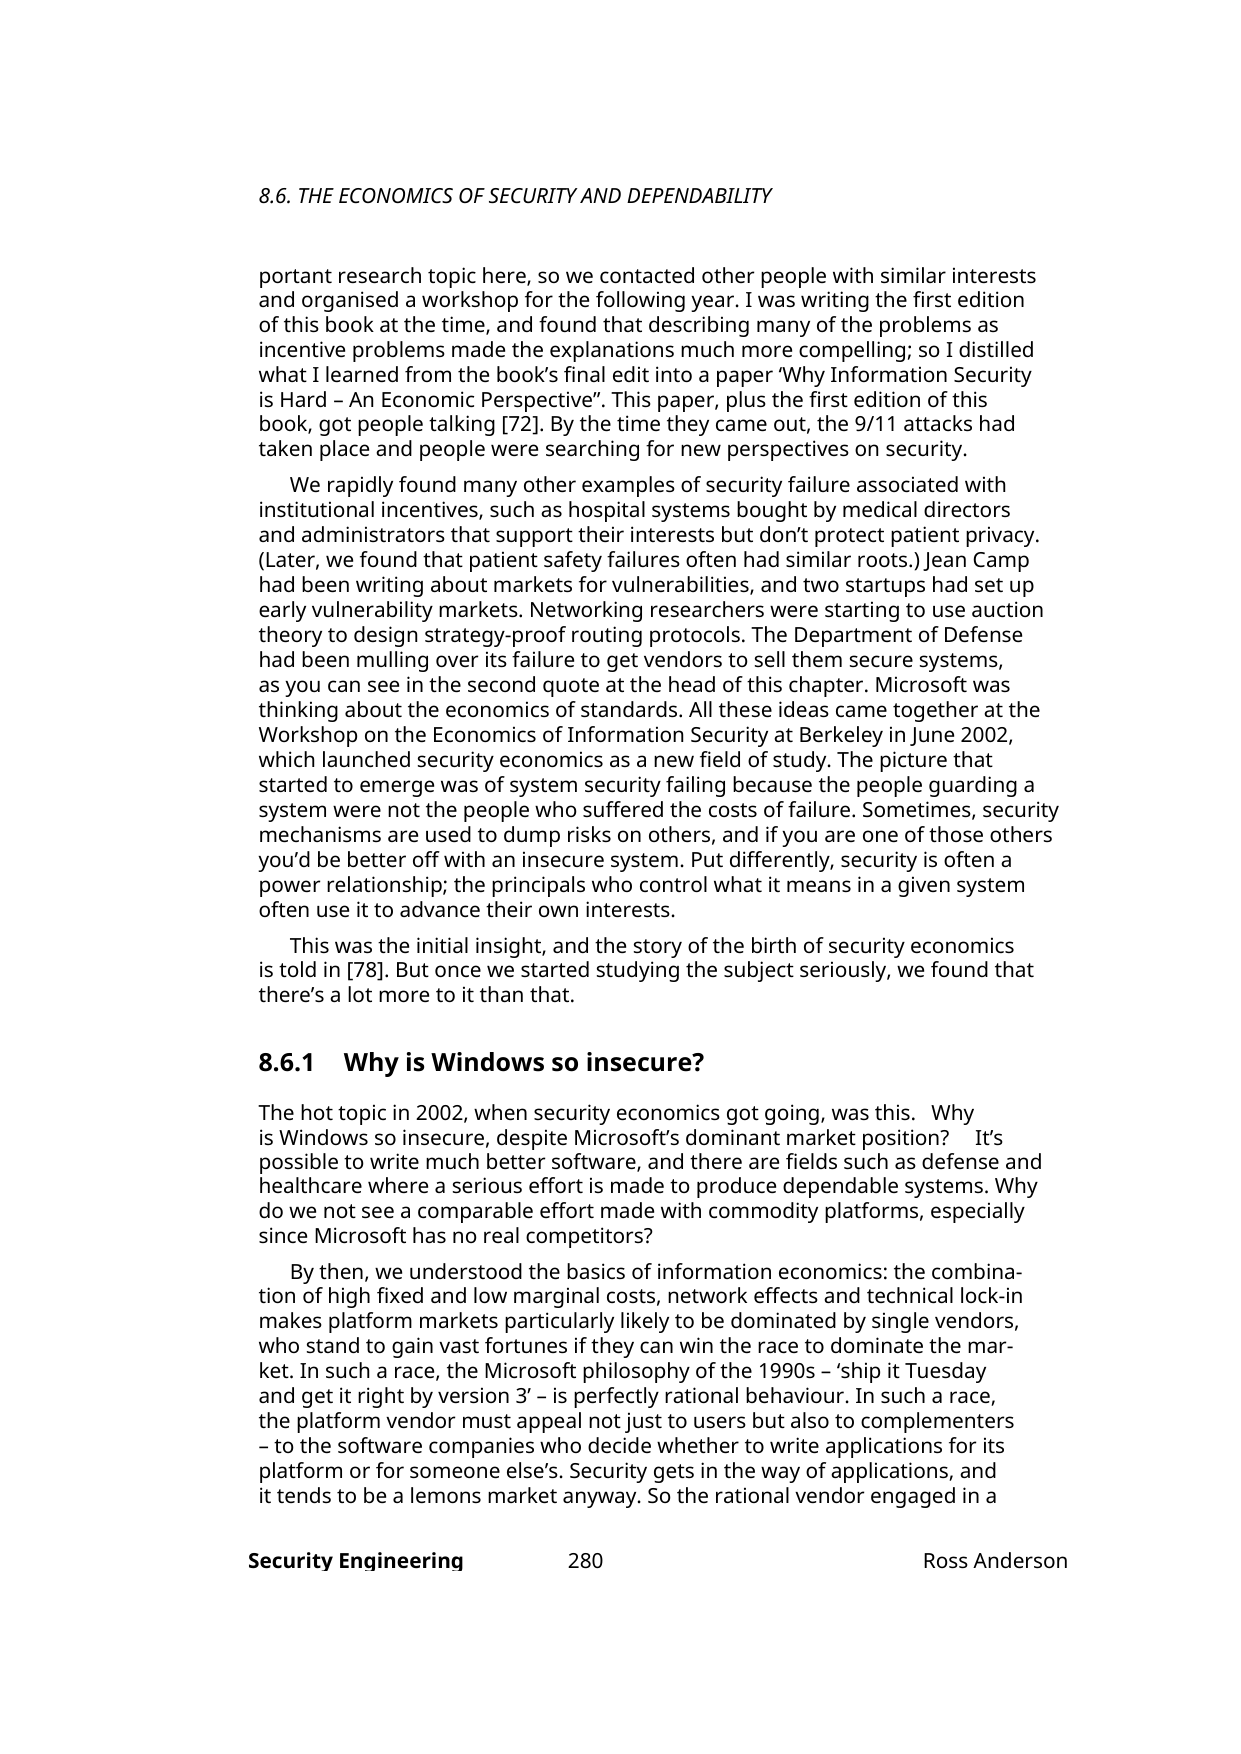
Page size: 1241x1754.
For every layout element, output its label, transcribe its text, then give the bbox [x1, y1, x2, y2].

text We rapidly found many other examples of security failure associated with [150, 476, 1090, 497]
text This was the initial insight, and the story of the birth of security economics [150, 937, 1090, 957]
text The hot topic in 2002, when security economics got going, was this. Why [150, 1103, 1090, 1124]
text By then, we understood the basics of information economics: the combina- [150, 1263, 1090, 1284]
text portant research topic here, so we contacted other people with similar interests and organised a workshop for the following year. I was writing the ﬁrst edition of this book at the time, and found that describing many of the problems as incentive problems made the explanations much more compelling; so I distilled what I learned from the book’s ﬁnal edit into a paper ‘Why Information Security is Hard – An Economic Perspective”. This paper, plus the ﬁrst edition of this book, got people talking [72]. By the time they came out, the 9/11 attacks had taken place and people were searching for new perspectives on security. [150, 263, 1090, 462]
table_header Ross Anderson [821, 1530, 1134, 1570]
text is Windows so insecure, despite Microsoft’s dominant market position? It’s [150, 1128, 1090, 1149]
text is told in [78]. But once we started studying the subject seriously, we found that there’s a lot more to it than that. [150, 957, 1090, 1007]
table_header Security Engineering [194, 1530, 507, 1570]
text 8.6.1 Why is Windows so insecure? [150, 1052, 1090, 1077]
table_header 280 [507, 1530, 821, 1570]
text tion of high ﬁxed and low marginal costs, network effects and technical lock-in makes platform markets particularly likely to be dominated by single vendors, who stand to gain vast fortunes if they can win the race to dominate the mar- ket. In such a race, the Microsoft philosophy of the 1990s – ‘ship it Tuesday and get it right by version 3’ – is perfectly rational behaviour. In such a race, the platform vendor must appeal not just to users but also to complementers – to the software companies who decide whether to write applications for its platform or for someone else’s. Security gets in the way of applications, and it tends to be a lemons market anyway. So the rational vendor engaged in a [150, 1284, 1090, 1509]
text 8.6. THE ECONOMICS OF SECURITY AND DEPENDABILITY [150, 187, 1090, 208]
text institutional incentives, such as hospital systems bought by medical directors and administrators that support their interests but don’t protect patient privacy. (Later, we found that patient safety failures often had similar roots.) Jean Camp had been writing about markets for vulnerabilities, and two startups had set up early vulnerability markets. Networking researchers were starting to use auction theory to design strategy-proof routing protocols. The Department of Defense had been mulling over its failure to get vendors to sell them secure systems, as you can see in the second quote at the head of this chapter. Microsoft was thinking about the economics of standards. All these ideas came together at the Workshop on the Economics of Information Security at Berkeley in June 2002, which launched security economics as a new ﬁeld of study. The picture that started to emerge was of system security failing because the people guarding a system were not the people who suffered the costs of failure. Sometimes, security mechanisms are used to dump risks on others, and if you are one of those others you’d be better off with an insecure system. Put differently, security is often a power relationship; the principals who control what it means in a given system often use it to advance their own interests. [150, 497, 1090, 922]
text possible to write much better software, and there are ﬁelds such as defense and healthcare where a serious effort is made to produce dependable systems. Why do we not see a comparable effort made with commodity platforms, especially since Microsoft has no real competitors? [150, 1149, 1090, 1248]
